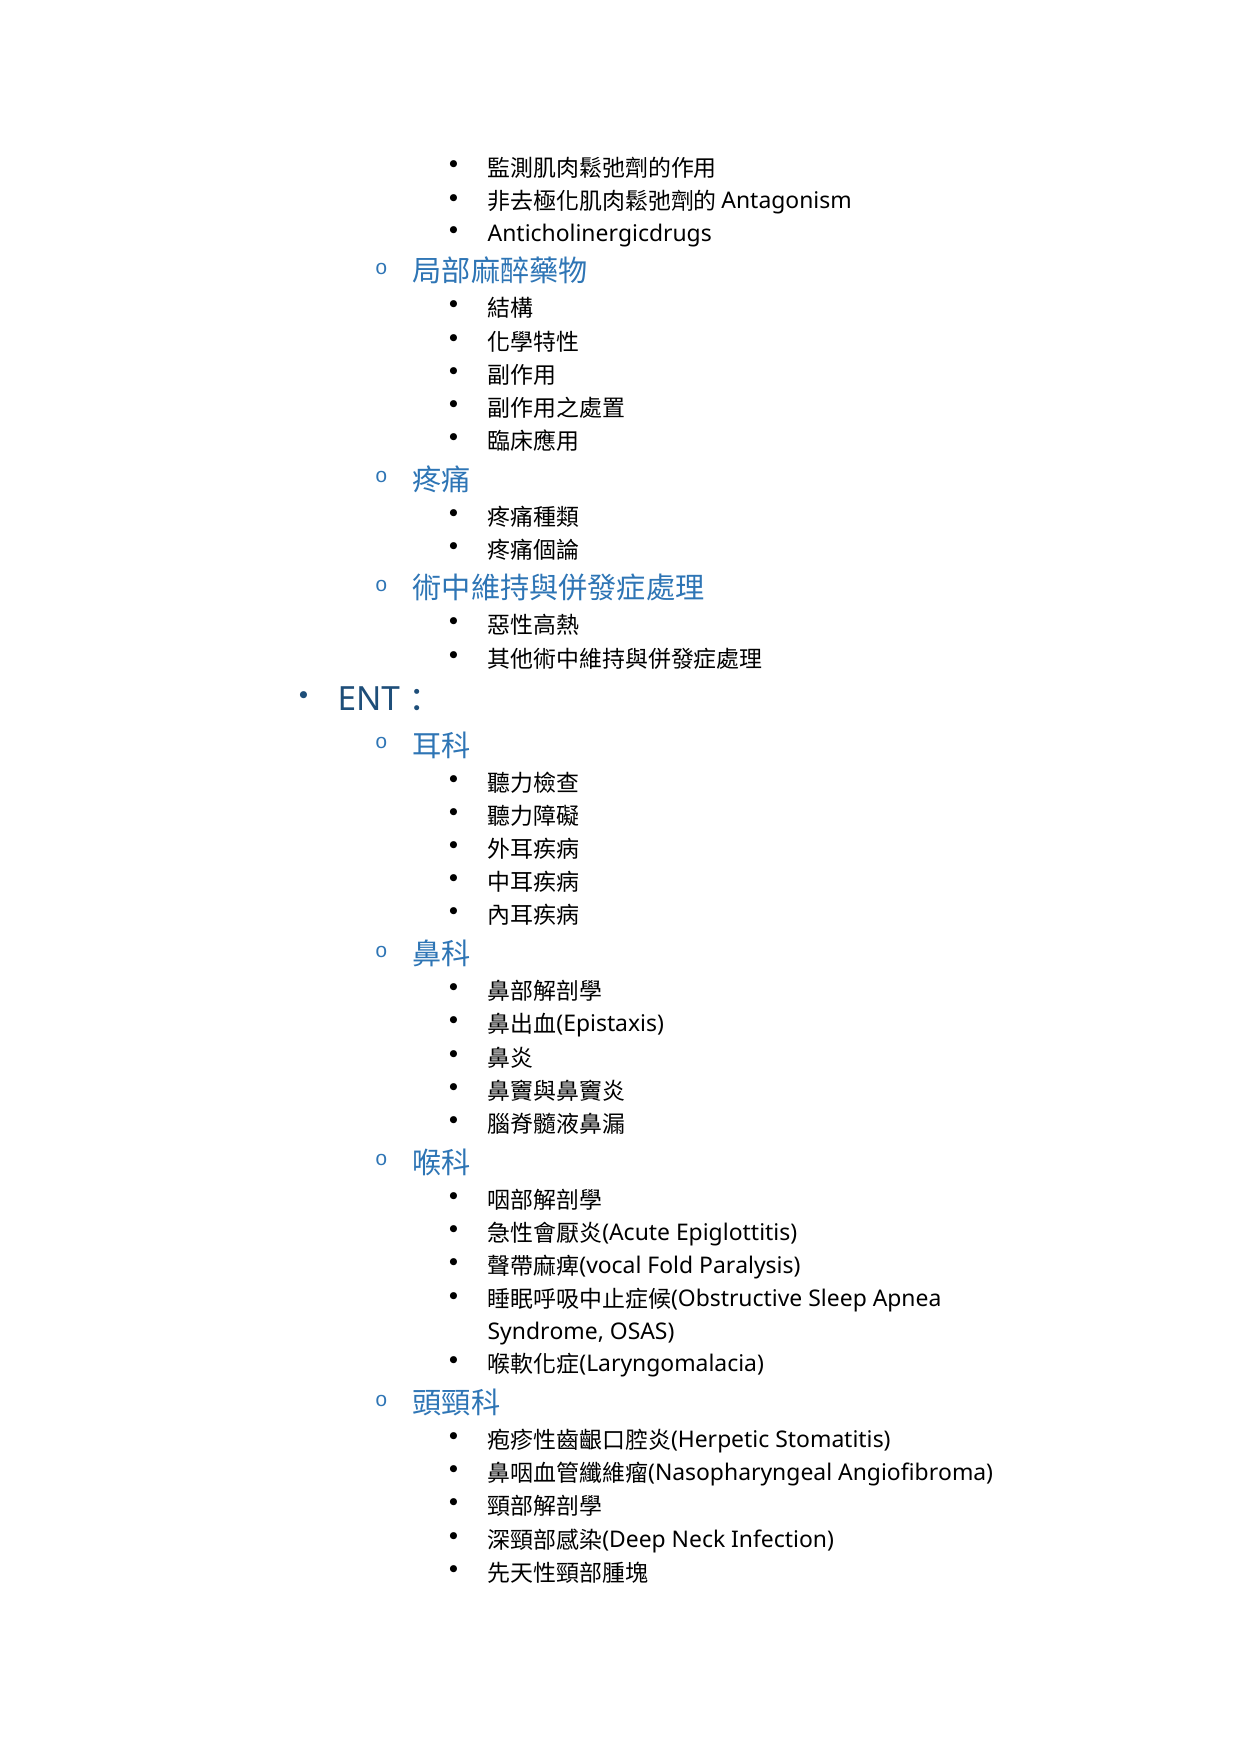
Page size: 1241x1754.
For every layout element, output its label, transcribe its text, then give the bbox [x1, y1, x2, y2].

list ENT： [300, 674, 1053, 722]
list 內耳疾病 [450, 897, 1053, 931]
list 非去極化肌肉鬆弛劑的Antagonism [450, 183, 1053, 217]
list 睡眠呼吸中止症候(Obstructive Sleep Apnea Syndrome, OSAS) [450, 1281, 1053, 1346]
list 鼻出血(Epistaxis) [450, 1006, 1053, 1039]
list Anticholinergicdrugs [450, 217, 1053, 248]
list 喉軟化症(Laryngomalacia) [450, 1346, 1053, 1379]
list 化學特性 [450, 323, 1053, 357]
list 其他術中維持與併發症處理 [450, 641, 1053, 674]
list 腦脊髓液鼻漏 [450, 1106, 1053, 1139]
list 監測肌肉鬆弛劑的作用 [450, 150, 1053, 183]
list 聽力檢查 [450, 764, 1053, 798]
list 鼻部解剖學 [450, 973, 1053, 1006]
list 疼痛個論 [450, 532, 1053, 565]
list 急性會厭炎(Acute Epiglottitis) [450, 1215, 1053, 1248]
list 副作用之處置 [450, 390, 1053, 423]
list 咽部解剖學 [450, 1181, 1053, 1215]
list 先天性頸部腫塊 [450, 1555, 1053, 1588]
list 局部麻醉藥物 [375, 248, 1053, 290]
list 鼻咽血管纖維瘤(Nasopharyngeal Angiofibroma) [450, 1455, 1053, 1488]
list 耳科 [375, 722, 1053, 764]
list 術中維持與併發症處理 [375, 565, 1053, 607]
list 疼痛種類 [450, 498, 1053, 532]
list 喉科 [375, 1139, 1053, 1181]
list 頸部解剖學 [450, 1488, 1053, 1521]
list 疱疹性齒齦口腔炎(Herpetic Stomatitis) [450, 1422, 1053, 1455]
list 聽力障礙 [450, 798, 1053, 831]
list 外耳疾病 [450, 831, 1053, 864]
list 臨床應用 [450, 423, 1053, 456]
list 副作用 [450, 357, 1053, 390]
list 聲帶麻痺(vocal Fold Paralysis) [450, 1248, 1053, 1281]
list 惡性高熱 [450, 607, 1053, 641]
list 鼻竇與鼻竇炎 [450, 1073, 1053, 1106]
list 鼻炎 [450, 1039, 1053, 1073]
list 鼻科 [375, 931, 1053, 973]
list 深頸部感染(Deep Neck Infection) [450, 1521, 1053, 1555]
list 疼痛 [375, 456, 1053, 498]
list 頭頸科 [375, 1379, 1053, 1422]
list 結構 [450, 290, 1053, 323]
list 中耳疾病 [450, 864, 1053, 897]
